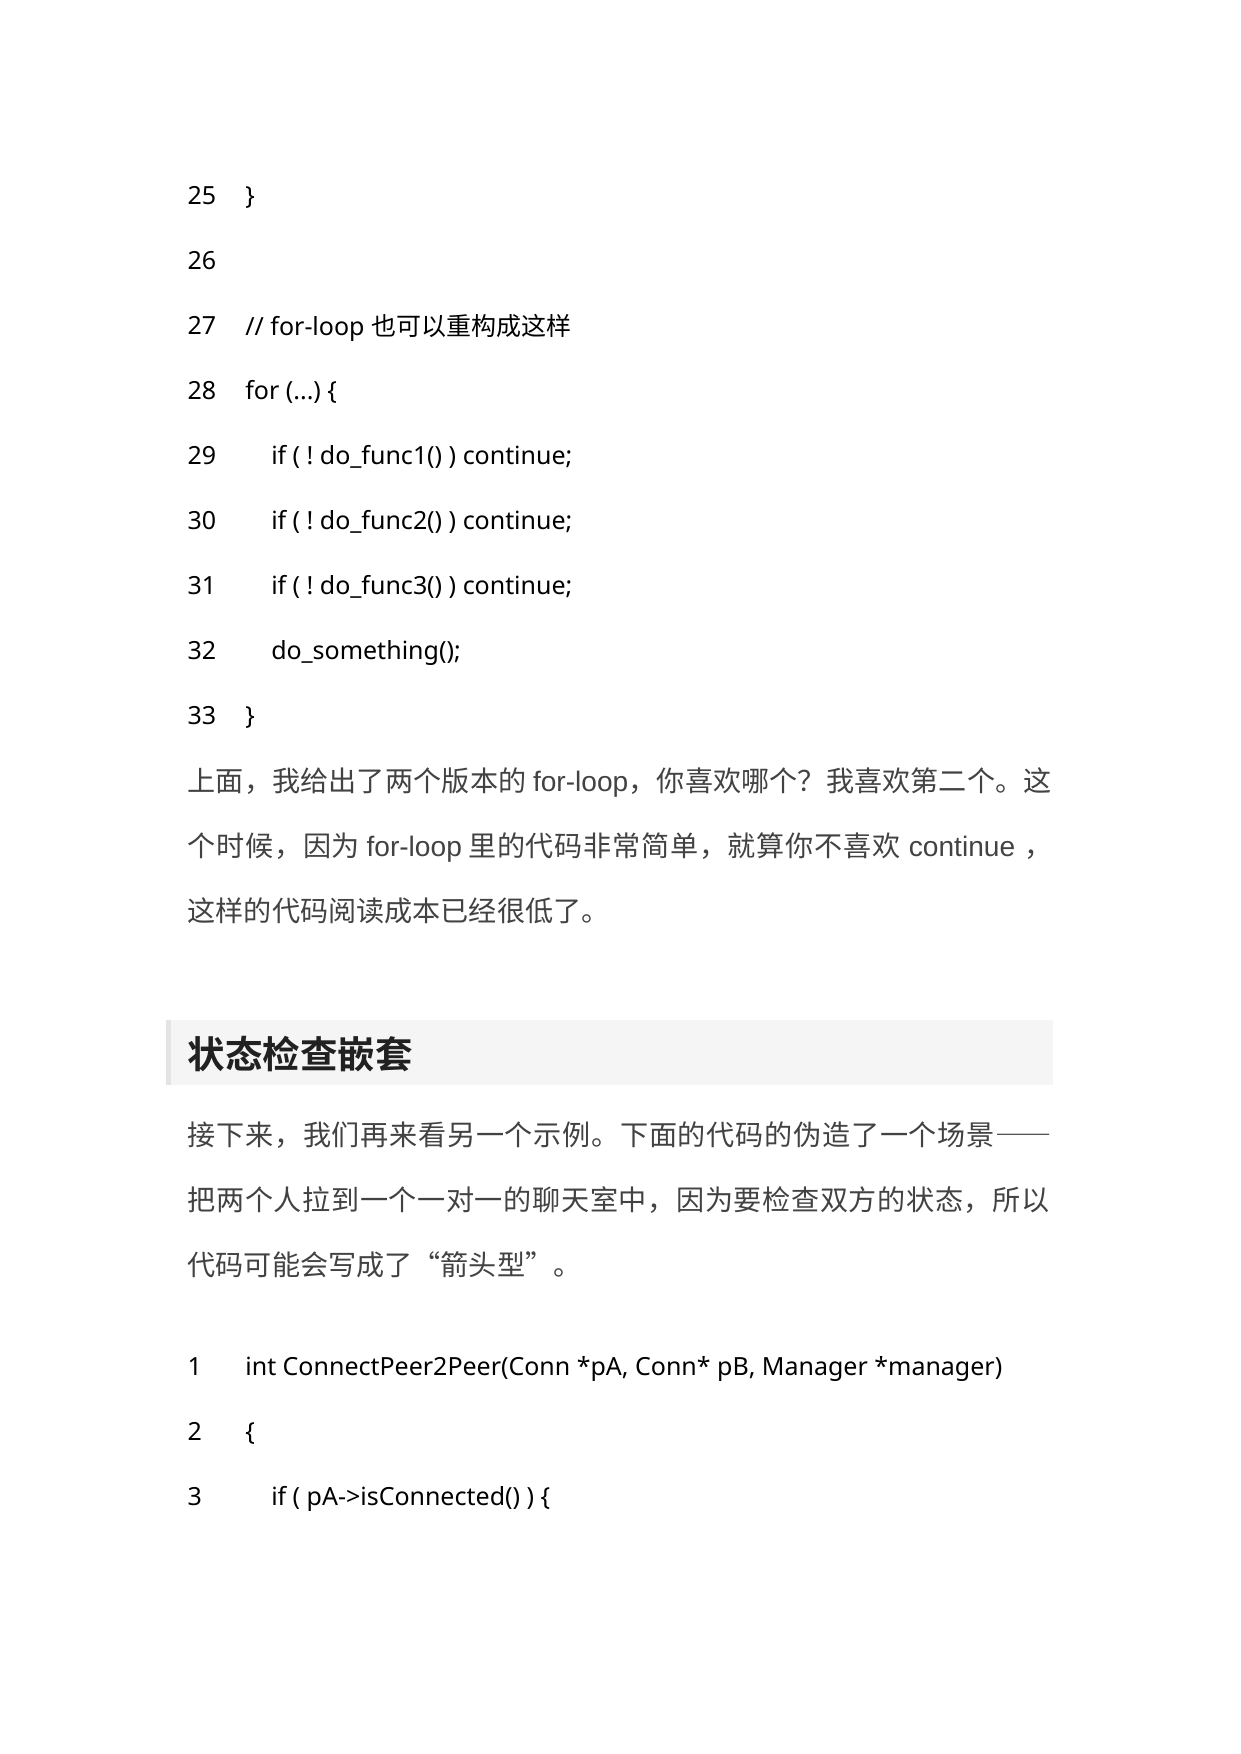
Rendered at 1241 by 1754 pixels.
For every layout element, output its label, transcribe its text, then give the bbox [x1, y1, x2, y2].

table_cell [188, 162, 245, 747]
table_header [245, 1333, 1240, 1528]
text 上面，我给出了两个版本的for-loop，你喜欢哪个？我喜欢第二个。这个时候，因为for-loop里的代码非常简单，就算你不喜欢 continue ，这样的代码阅读成本已经很低了。 [187, 747, 1053, 942]
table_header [188, 1333, 245, 1528]
text 接下来，我们再来看另一个示例。下面的代码的伪造了一个场景——把两个人拉到一个一对一的聊天室中，因为要检查双方的状态，所以，代码可能会写成了“箭头型”。 [187, 1101, 1053, 1296]
text 状态检查嵌套 [171, 1020, 1053, 1085]
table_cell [245, 162, 1240, 747]
